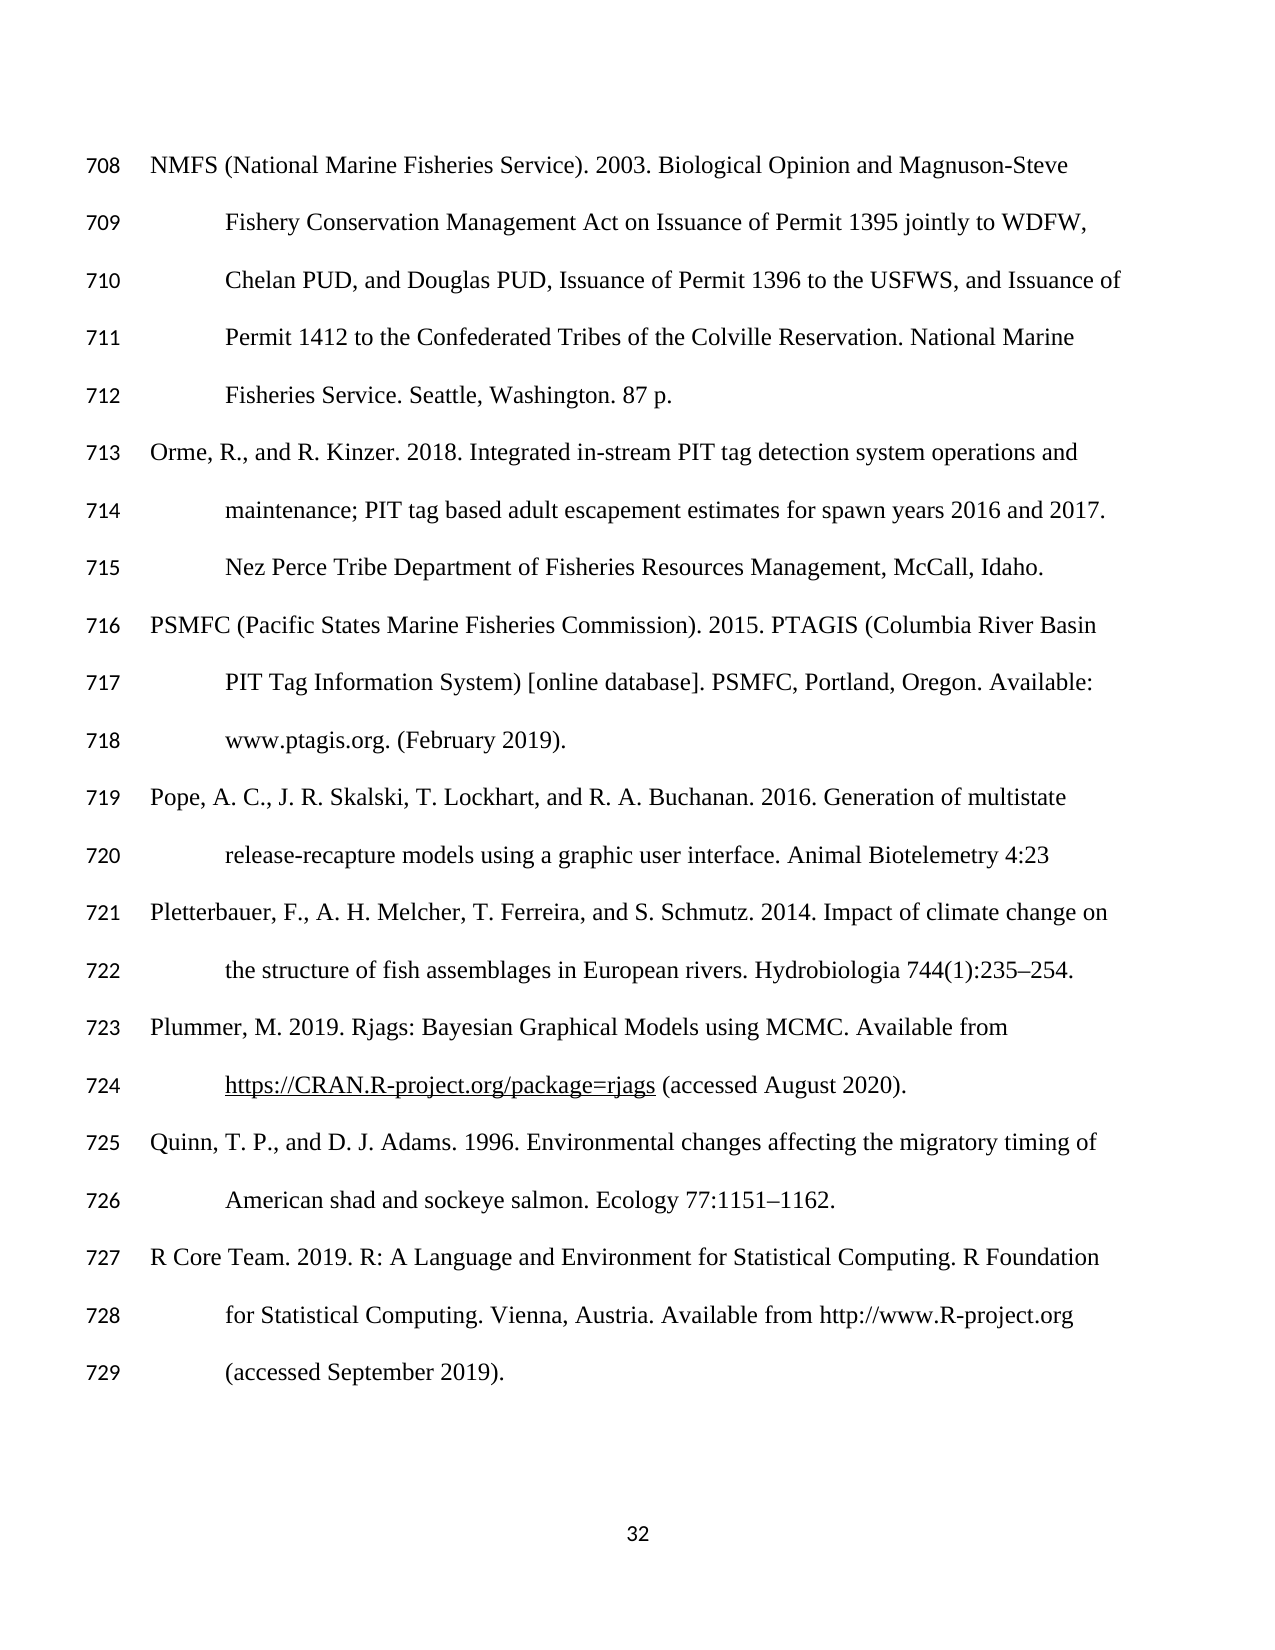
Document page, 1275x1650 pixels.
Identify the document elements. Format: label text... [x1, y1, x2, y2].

text Pope, A. C., J. R. Skalski, T. Lockhart, and R. A. Buchanan. 2016. Generation of multistate release-recapture models using a graphic user interface. Animal Biotelemetry 4:23 [150, 782, 1125, 869]
text Plummer, M. 2019. Rjags: Bayesian Graphical Models using MCMC. Available from https://CRAN.R-project.org/package=rjags (accessed August 2020). [150, 1012, 1125, 1099]
text Orme, R., and R. Kinzer. 2018. Integrated in-stream PIT tag detection system operations and maintenance; PIT tag based adult escapement estimates for spawn years 2016 and 2017. Nez Perce Tribe Department of Fisheries Resources Management, McCall, Idaho. [150, 437, 1125, 581]
text PSMFC (Pacific States Marine Fisheries Commission). 2015. PTAGIS (Columbia River Basin PIT Tag Information System) [online database]. PSMFC, Portland, Oregon. Available: www.ptagis.org. (February 2019). [150, 610, 1125, 754]
text NMFS (National Marine Fisheries Service). 2003. Biological Opinion and Magnuson-Steve Fishery Conservation Management Act on Issuance of Permit 1395 jointly to WDFW, Chelan PUD, and Douglas PUD, Issuance of Permit 1396 to the USFWS, and Issuance of Permit 1412 to the Confederated Tribes of the Colville Reservation. National Marine Fisheries Service. Seattle, Washington. 87 p. [150, 150, 1125, 409]
text Pletterbauer, F., A. H. Melcher, T. Ferreira, and S. Schmutz. 2014. Impact of climate change on the structure of fish assemblages in European rivers. Hydrobiologia 744(1):235–254. [150, 897, 1125, 984]
text R Core Team. 2019. R: A Language and Environment for Statistical Computing. R Foundation for Statistical Computing. Vienna, Austria. Available from http://www.R-project.org (accessed September 2019). [150, 1242, 1125, 1386]
text Quinn, T. P., and D. J. Adams. 1996. Environmental changes affecting the migratory timing of American shad and sockeye salmon. Ecology 77:1151–1162. [150, 1127, 1125, 1214]
